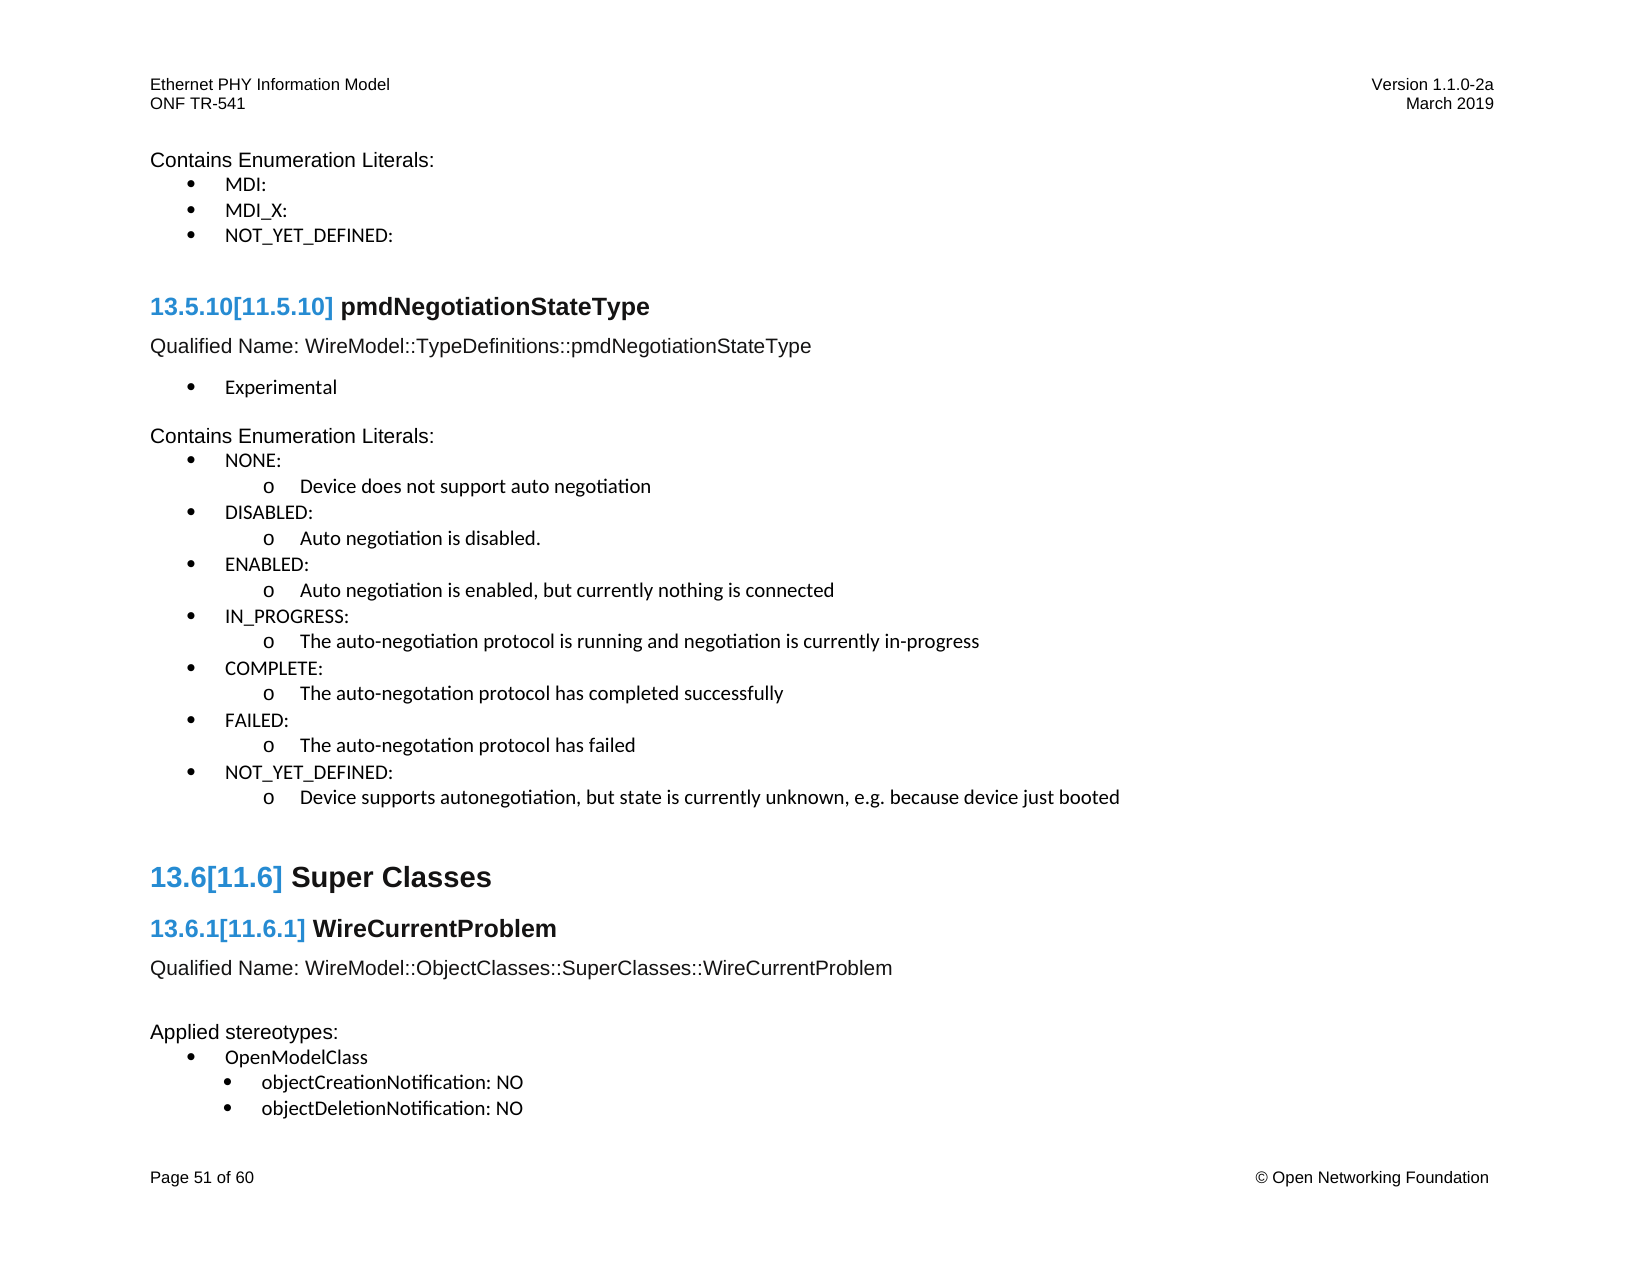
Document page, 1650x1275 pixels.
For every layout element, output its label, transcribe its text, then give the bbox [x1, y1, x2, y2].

list NONE: [187, 448, 1500, 473]
list objectDeletionNotification: NO [224, 1095, 1500, 1120]
list ENABLED: [187, 551, 1500, 577]
list The auto-negotation protocol has completed successfully [262, 681, 1500, 707]
subtitle WireCurrentProblem [150, 914, 1500, 943]
text Applied stereotypes: [150, 1020, 1500, 1044]
list FAILED: [187, 707, 1500, 732]
list NOT_YET_DEFINED: [187, 222, 1500, 248]
list objectCreationNotification: NO [224, 1069, 1500, 1095]
list Auto negotiation is enabled, but currently nothing is connected [262, 577, 1500, 603]
list DISABLED: [187, 499, 1500, 525]
list OpenModelClass [187, 1044, 1500, 1069]
list Device does not support auto negotiation [262, 473, 1500, 499]
list The auto-negotation protocol has failed [262, 732, 1500, 759]
list The auto-negotiation protocol is running and negotiation is currently in-progress [262, 629, 1500, 655]
text Contains Enumeration Literals: [150, 147, 1500, 171]
text Qualified Name: WireModel::ObjectClasses::SuperClasses::WireCurrentProblem [150, 955, 1500, 979]
subtitle Super Classes [150, 860, 1500, 893]
list MDI_X: [187, 197, 1500, 222]
list Device supports autonegotiation, but state is currently unknown, e.g. because device just booted [262, 784, 1500, 811]
list Auto negotiation is disabled. [262, 525, 1500, 551]
list COMPLETE: [187, 655, 1500, 681]
list NOT_YET_DEFINED: [187, 759, 1500, 784]
subtitle pmdNegotiationStateType [150, 292, 1500, 321]
text Contains Enumeration Literals: [150, 424, 1500, 448]
list Experimental [187, 374, 1500, 400]
text Qualified Name: WireModel::TypeDefinitions::pmdNegotiationStateType [150, 334, 1500, 358]
list IN_PROGRESS: [187, 603, 1500, 629]
list MDI: [187, 171, 1500, 197]
